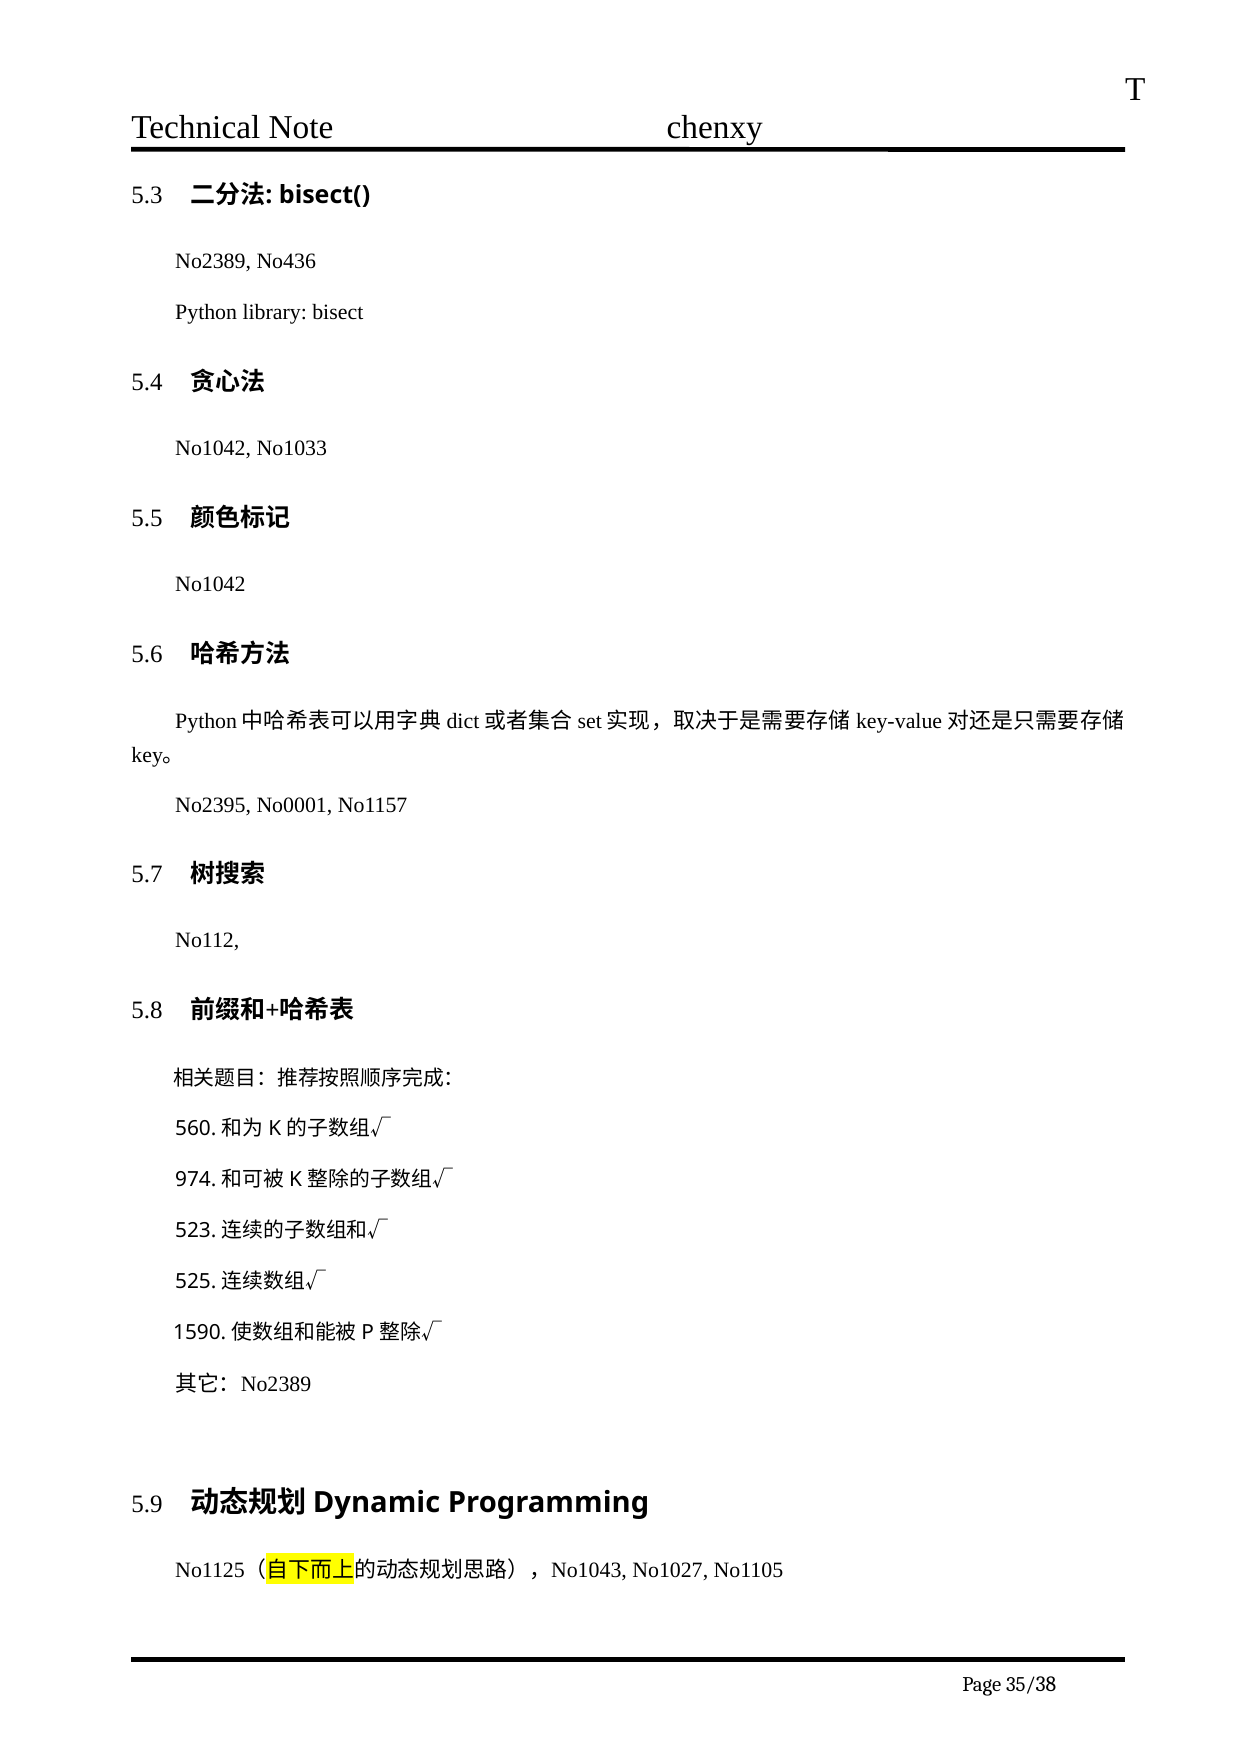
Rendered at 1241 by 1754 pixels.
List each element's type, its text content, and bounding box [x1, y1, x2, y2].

text 525. 连续数组√ [131, 1263, 1125, 1297]
text 1590. 使数组和能被 P 整除√ [131, 1313, 1125, 1347]
text 相关题目：推荐按照顺序完成： [131, 1059, 1125, 1093]
subtitle 动态规划Dynamic Programming [131, 1466, 1125, 1534]
text Python library: bisect [131, 295, 1125, 329]
text Python中哈希表可以用字典dict或者集合set实现，取决于是需要存储key-value对还是只需要存储key。 [131, 702, 1125, 770]
subtitle 哈希方法 [131, 617, 1125, 685]
subtitle 颜色标记 [131, 482, 1125, 549]
text No1042 [131, 566, 1125, 600]
text 974. 和可被 K 整除的子数组√ [131, 1161, 1125, 1195]
text 560. 和为 K 的子数组√ [131, 1110, 1125, 1144]
text No2395, No0001, No1157 [175, 787, 1125, 821]
subtitle 树搜索 [131, 838, 1125, 906]
text No112, [175, 923, 1125, 957]
subtitle 前缀和+哈希表 [131, 974, 1125, 1042]
subtitle 二分法: bisect() [131, 159, 1125, 227]
subtitle 贪心法 [131, 346, 1125, 414]
text No2389, No436 [131, 244, 1125, 278]
text 523. 连续的子数组和√ [131, 1212, 1125, 1246]
text No1125（自下而上的动态规划思路），No1043, No1027, No1105 [131, 1551, 1125, 1585]
text No1042, No1033 [131, 431, 1125, 464]
text 其它：No2389 [131, 1364, 1125, 1398]
